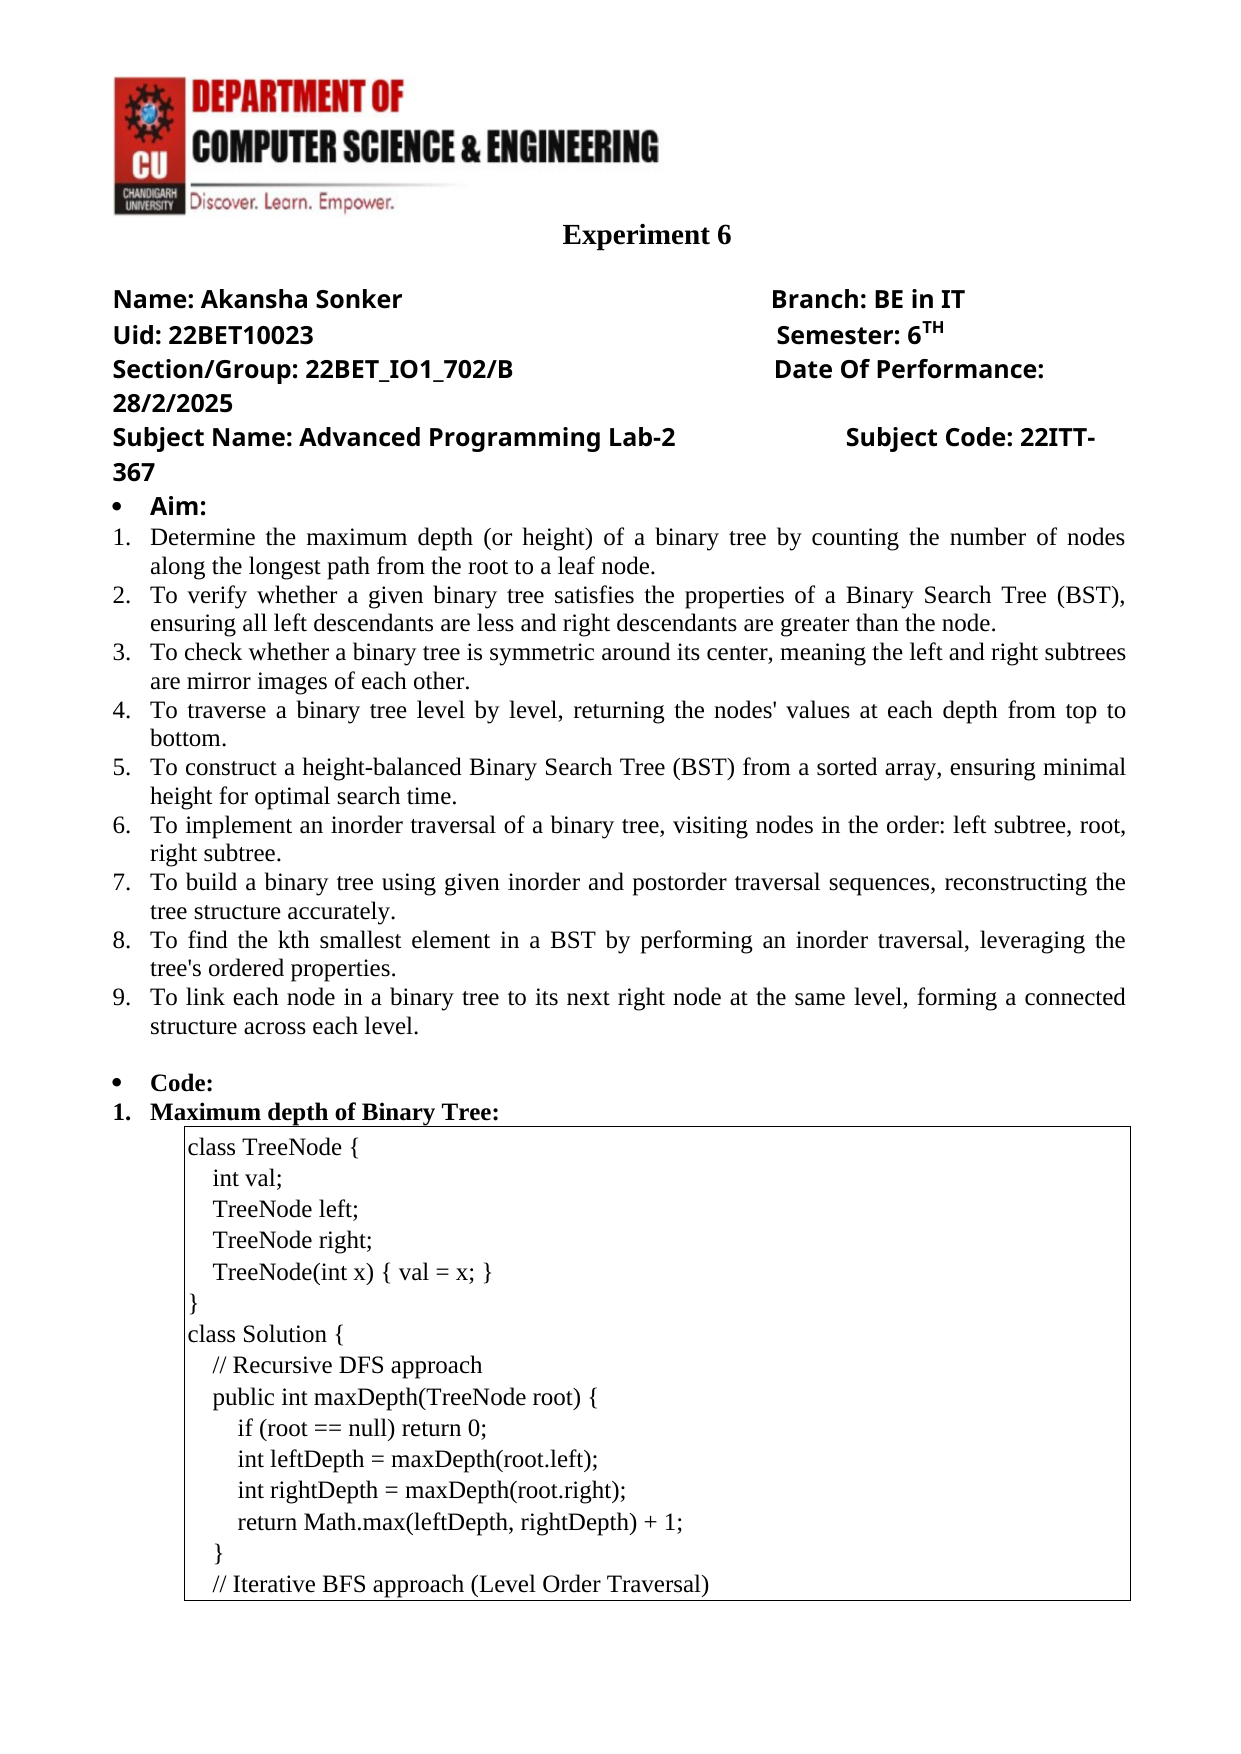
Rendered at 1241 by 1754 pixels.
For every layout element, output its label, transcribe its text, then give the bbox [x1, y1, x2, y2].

text Name: Akansha Sonker Branch: BE in IT [112, 281, 1128, 316]
text if (root == null) return 0; [185, 1407, 1130, 1438]
list To traverse a binary tree level by level, returning the nodes' values at each depth from top to bottom. [112, 695, 1128, 752]
list To find the kth smallest element in a BST by performing an inorder traversal, leveraging the tree's ordered properties. [112, 925, 1128, 982]
text Section/Group: 22BET_IO1_702/B Date Of Performance: 28/2/2025 [112, 352, 1128, 420]
list To link each node in a binary tree to its next right node at the same level, forming a connected structure across each level. [112, 982, 1128, 1040]
text Experiment 6 [487, 217, 1128, 251]
text public int maxDepth(TreeNode root) { [185, 1376, 1130, 1407]
list Maximum depth of Binary Tree: [112, 1097, 1128, 1126]
text Subject Name: Advanced Programming Lab-2 Subject Code: 22ITT-367 [112, 420, 1128, 488]
text class TreeNode { [185, 1127, 1130, 1157]
list Determine the maximum depth (or height) of a binary tree by counting the number of nodes along the longest path from the root to a leaf node. [112, 522, 1128, 580]
list To verify whether a given binary tree satisfies the properties of a Binary Search Tree (BST), ensuring all left descendants are less and right descendants are greater than the node. [112, 580, 1128, 637]
list To check whether a binary tree is symmetric around its center, meaning the left and right subtrees are mirror images of each other. [112, 637, 1128, 695]
list To construct a height-balanced Binary Search Tree (BST) from a sorted array, ensuring minimal height for optimal search time. [112, 752, 1128, 810]
text return Math.max(leftDepth, rightDepth) + 1; [185, 1501, 1130, 1532]
text TreeNode right; [185, 1220, 1130, 1251]
list Code: [112, 1068, 1128, 1097]
list Aim: [112, 488, 1128, 522]
text } [185, 1282, 1130, 1313]
list To build a binary tree using given inorder and postorder traversal sequences, reconstructing the tree structure accurately. [112, 867, 1128, 925]
text class Solution { [185, 1313, 1130, 1345]
text TreeNode left; [185, 1188, 1130, 1220]
text int val; [185, 1157, 1130, 1188]
text int rightDepth = maxDepth(root.right); [185, 1470, 1130, 1501]
list To implement an inorder traversal of a binary tree, visiting nodes in the order: left subtree, root, right subtree. [112, 810, 1128, 867]
picture [112, 73, 667, 218]
text // Recursive DFS approach [185, 1345, 1130, 1376]
text int leftDepth = maxDepth(root.left); [185, 1438, 1130, 1470]
text } [185, 1532, 1130, 1563]
text Uid: 22BET10023 Semester: 6TH [112, 316, 1128, 352]
text TreeNode(int x) { val = x; } [185, 1251, 1130, 1282]
text // Iterative BFS approach (Level Order Traversal) [185, 1563, 1130, 1600]
